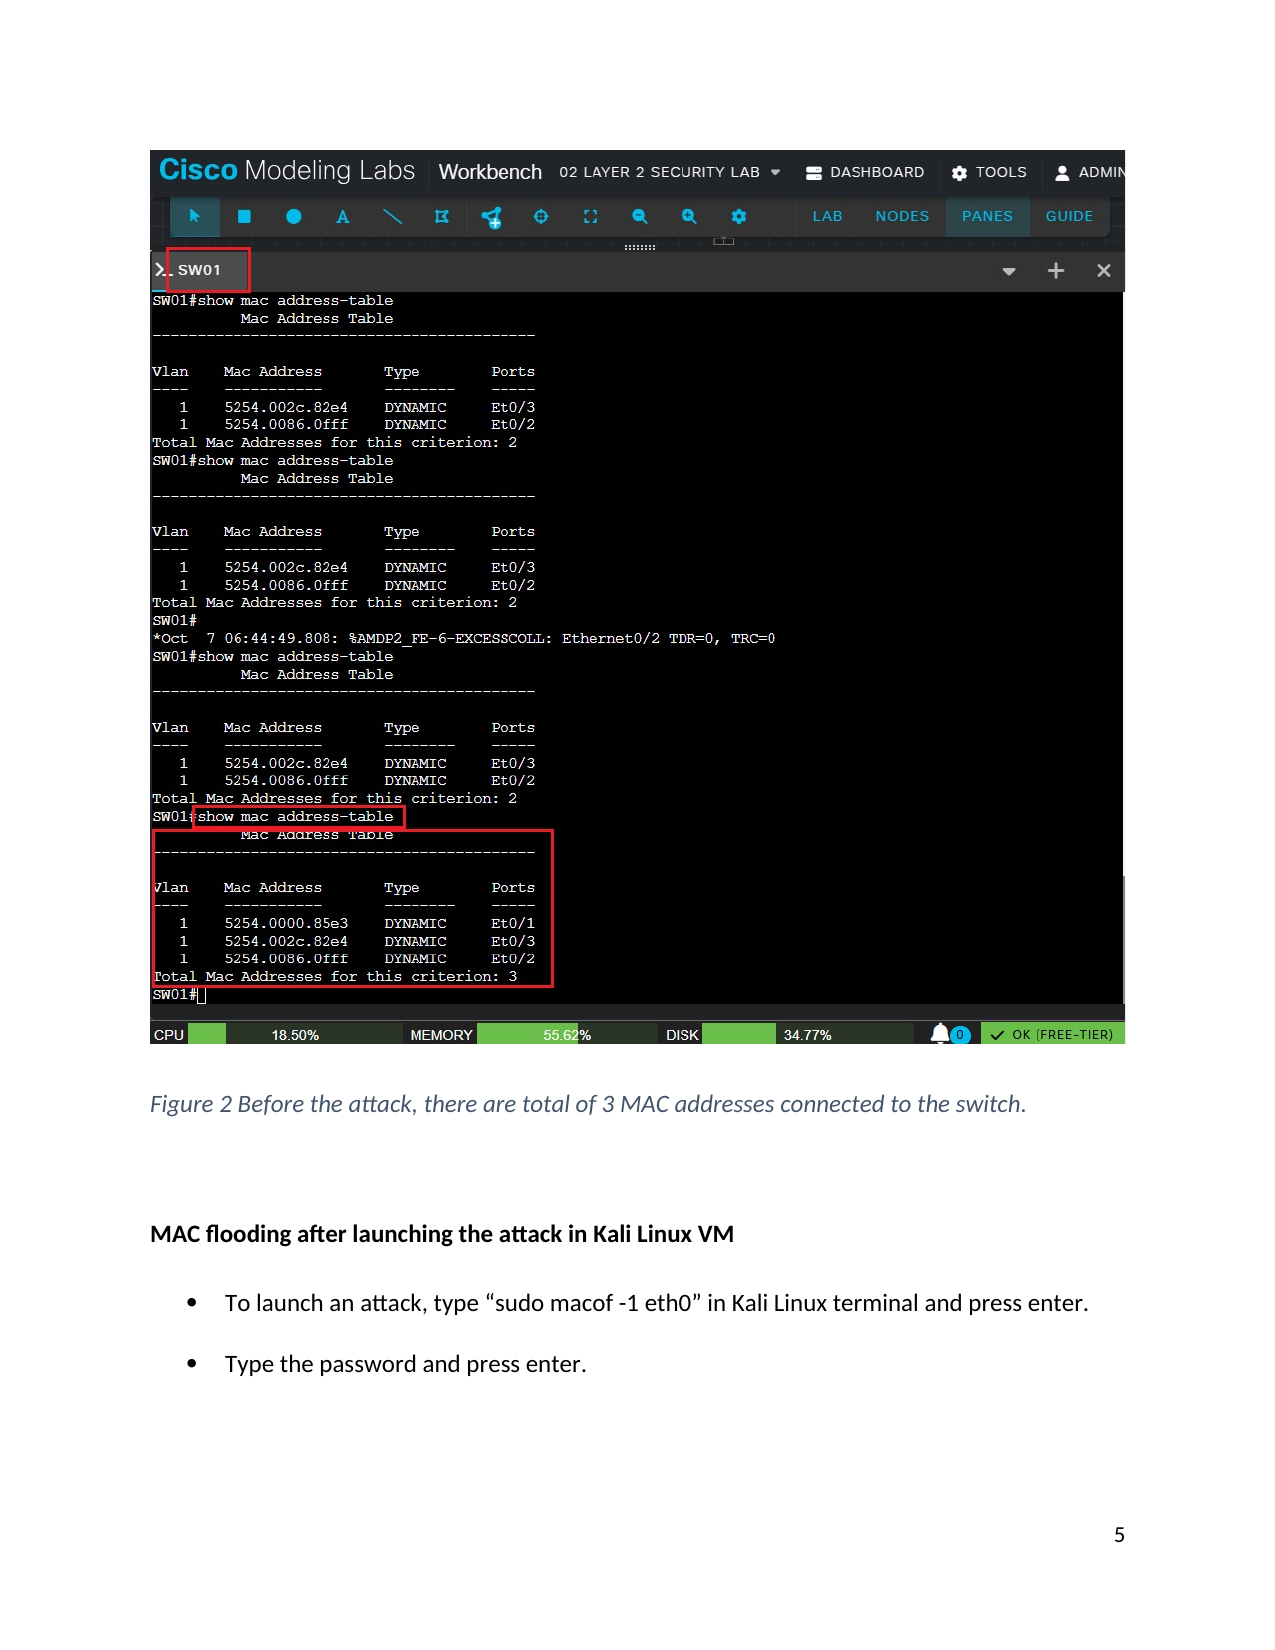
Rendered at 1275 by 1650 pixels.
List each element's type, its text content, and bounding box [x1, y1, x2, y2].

text Figure 2 Before the attack, there are total of 3 MAC addresses connected to the switch. [150, 1089, 1125, 1119]
subtitle MAC flooding after launching the attack in Kali Linux VM [150, 1218, 1125, 1248]
list To launch an attack, type “sudo macof -1 eth0” in Kali Linux terminal and press enter. [187, 1287, 1125, 1318]
picture [150, 150, 1125, 1044]
list Type the password and press enter. [187, 1348, 1125, 1379]
